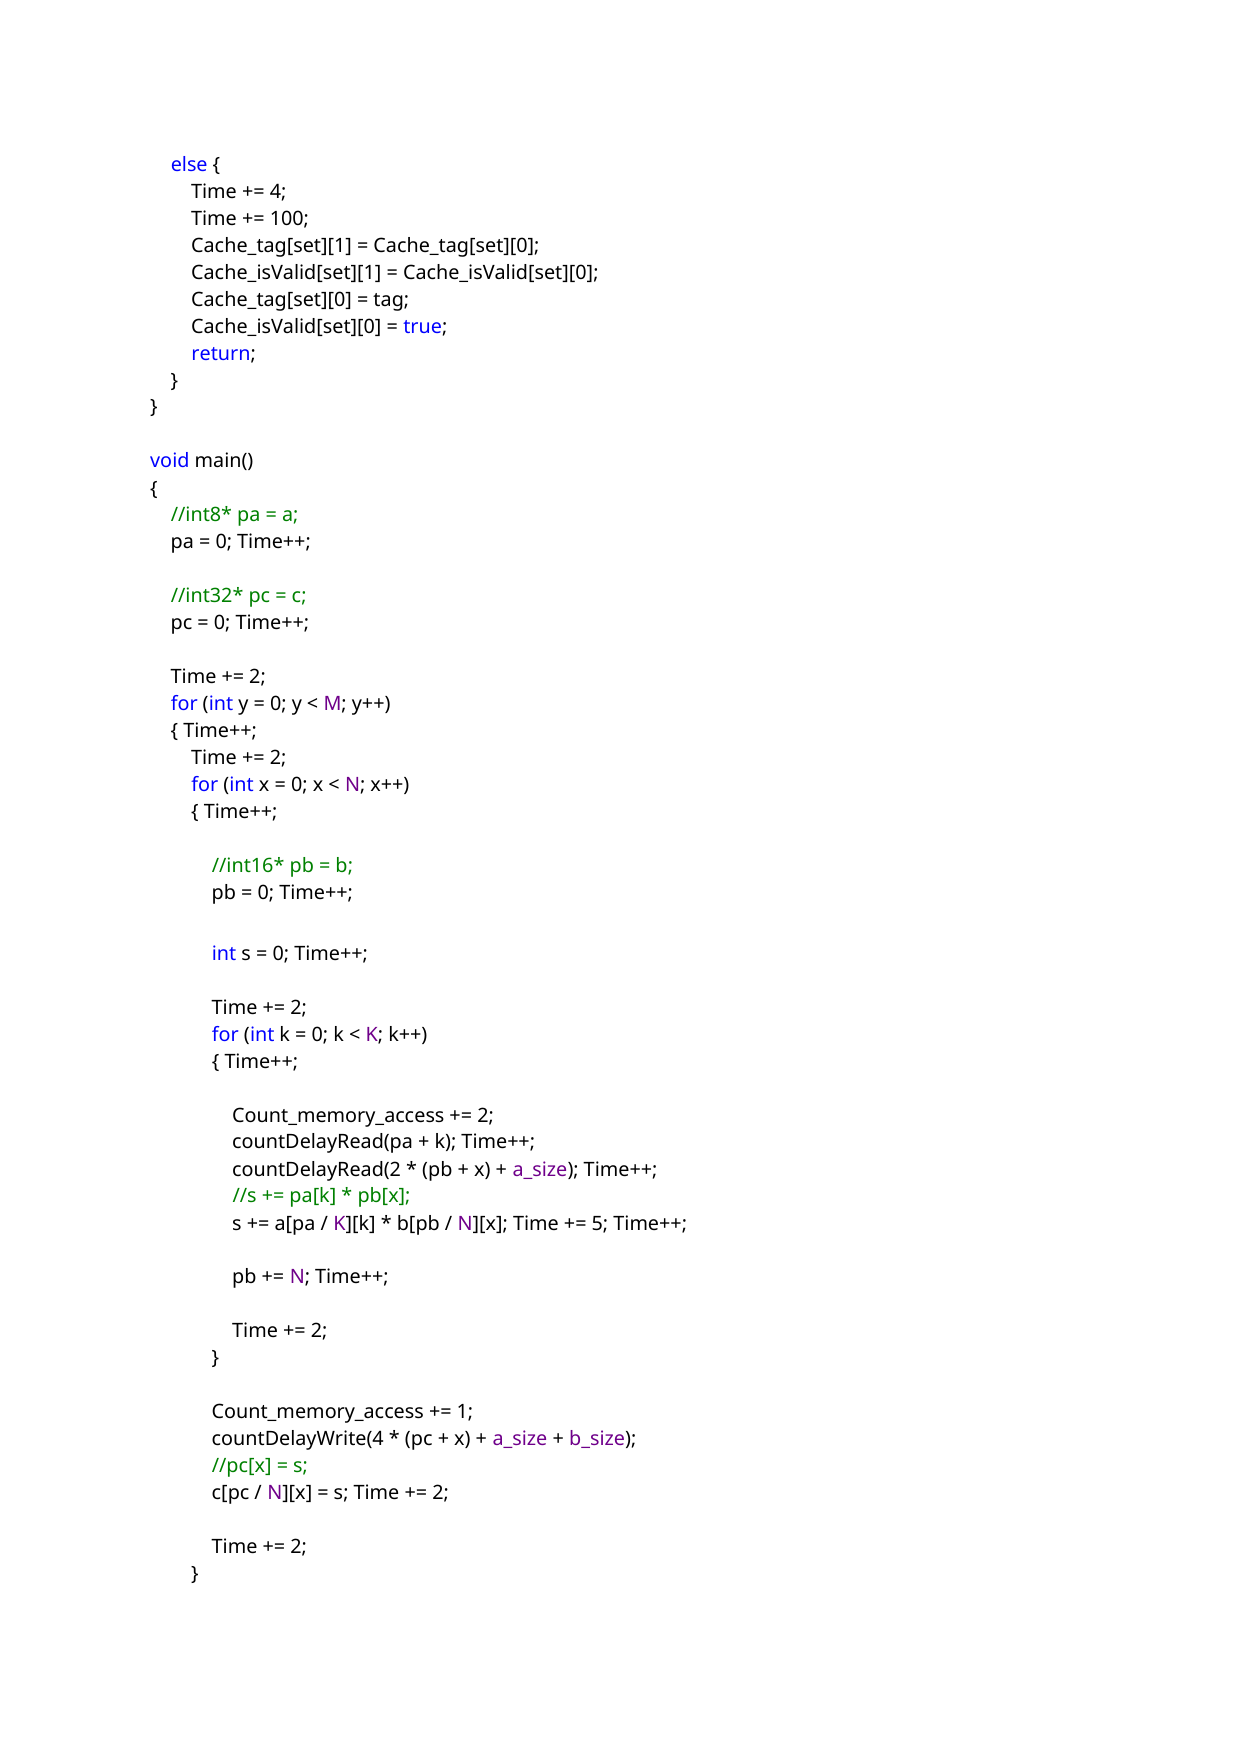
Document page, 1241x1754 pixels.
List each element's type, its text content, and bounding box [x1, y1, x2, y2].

text Time += 2; [150, 663, 1090, 689]
text //int16* pb = b; [150, 851, 1090, 878]
text void main() [150, 447, 1090, 474]
text s += a[pa / K][k] * b[pb / N][x]; Time += 5; Time++; [150, 1209, 1090, 1236]
text countDelayRead(2 * (pb + x) + a_size); Time++; [150, 1155, 1090, 1182]
text Time += 2; [150, 1317, 1090, 1344]
text { Time++; [150, 717, 1090, 743]
text } [150, 1344, 1090, 1371]
text } [150, 1559, 1090, 1586]
text Time += 100; [150, 204, 1090, 231]
text { Time++; [150, 797, 1090, 824]
text //int32* pc = c; [150, 582, 1090, 609]
text { [150, 474, 1090, 501]
text Cache_tag[set][1] = Cache_tag[set][0]; [150, 231, 1090, 258]
text //s += pa[k] * pb[x]; [150, 1182, 1090, 1209]
text Time += 2; [150, 1532, 1090, 1559]
text pb += N; Time++; [150, 1263, 1090, 1290]
text Time += 4; [150, 177, 1090, 204]
text countDelayRead(pa + k); Time++; [150, 1128, 1090, 1155]
text countDelayWrite(4 * (pc + x) + a_size + b_size); [150, 1424, 1090, 1452]
text Cache_isValid[set][1] = Cache_isValid[set][0]; [150, 258, 1090, 285]
text pa = 0; Time++; [150, 528, 1090, 555]
text Time += 2; [150, 993, 1090, 1020]
text } [150, 393, 1090, 420]
text pb = 0; Time++; [150, 878, 1090, 905]
text Count_memory_access += 2; [150, 1101, 1090, 1128]
text Cache_tag[set][0] = tag; [150, 285, 1090, 312]
text pc = 0; Time++; [150, 609, 1090, 636]
text int s = 0; Time++; [150, 939, 1090, 966]
text { Time++; [150, 1047, 1090, 1074]
text return; [150, 339, 1090, 366]
text for (int y = 0; y < M; y++) [150, 689, 1090, 717]
text for (int k = 0; k < K; k++) [150, 1020, 1090, 1047]
text c[pc / N][x] = s; Time += 2; [150, 1478, 1090, 1506]
text //int8* pa = a; [150, 501, 1090, 528]
text } [150, 366, 1090, 393]
text for (int x = 0; x < N; x++) [150, 771, 1090, 797]
text else { [150, 150, 1090, 177]
text //pc[x] = s; [150, 1452, 1090, 1478]
text Time += 2; [150, 743, 1090, 771]
text Count_memory_access += 1; [150, 1398, 1090, 1424]
text Cache_isValid[set][0] = true; [150, 312, 1090, 339]
